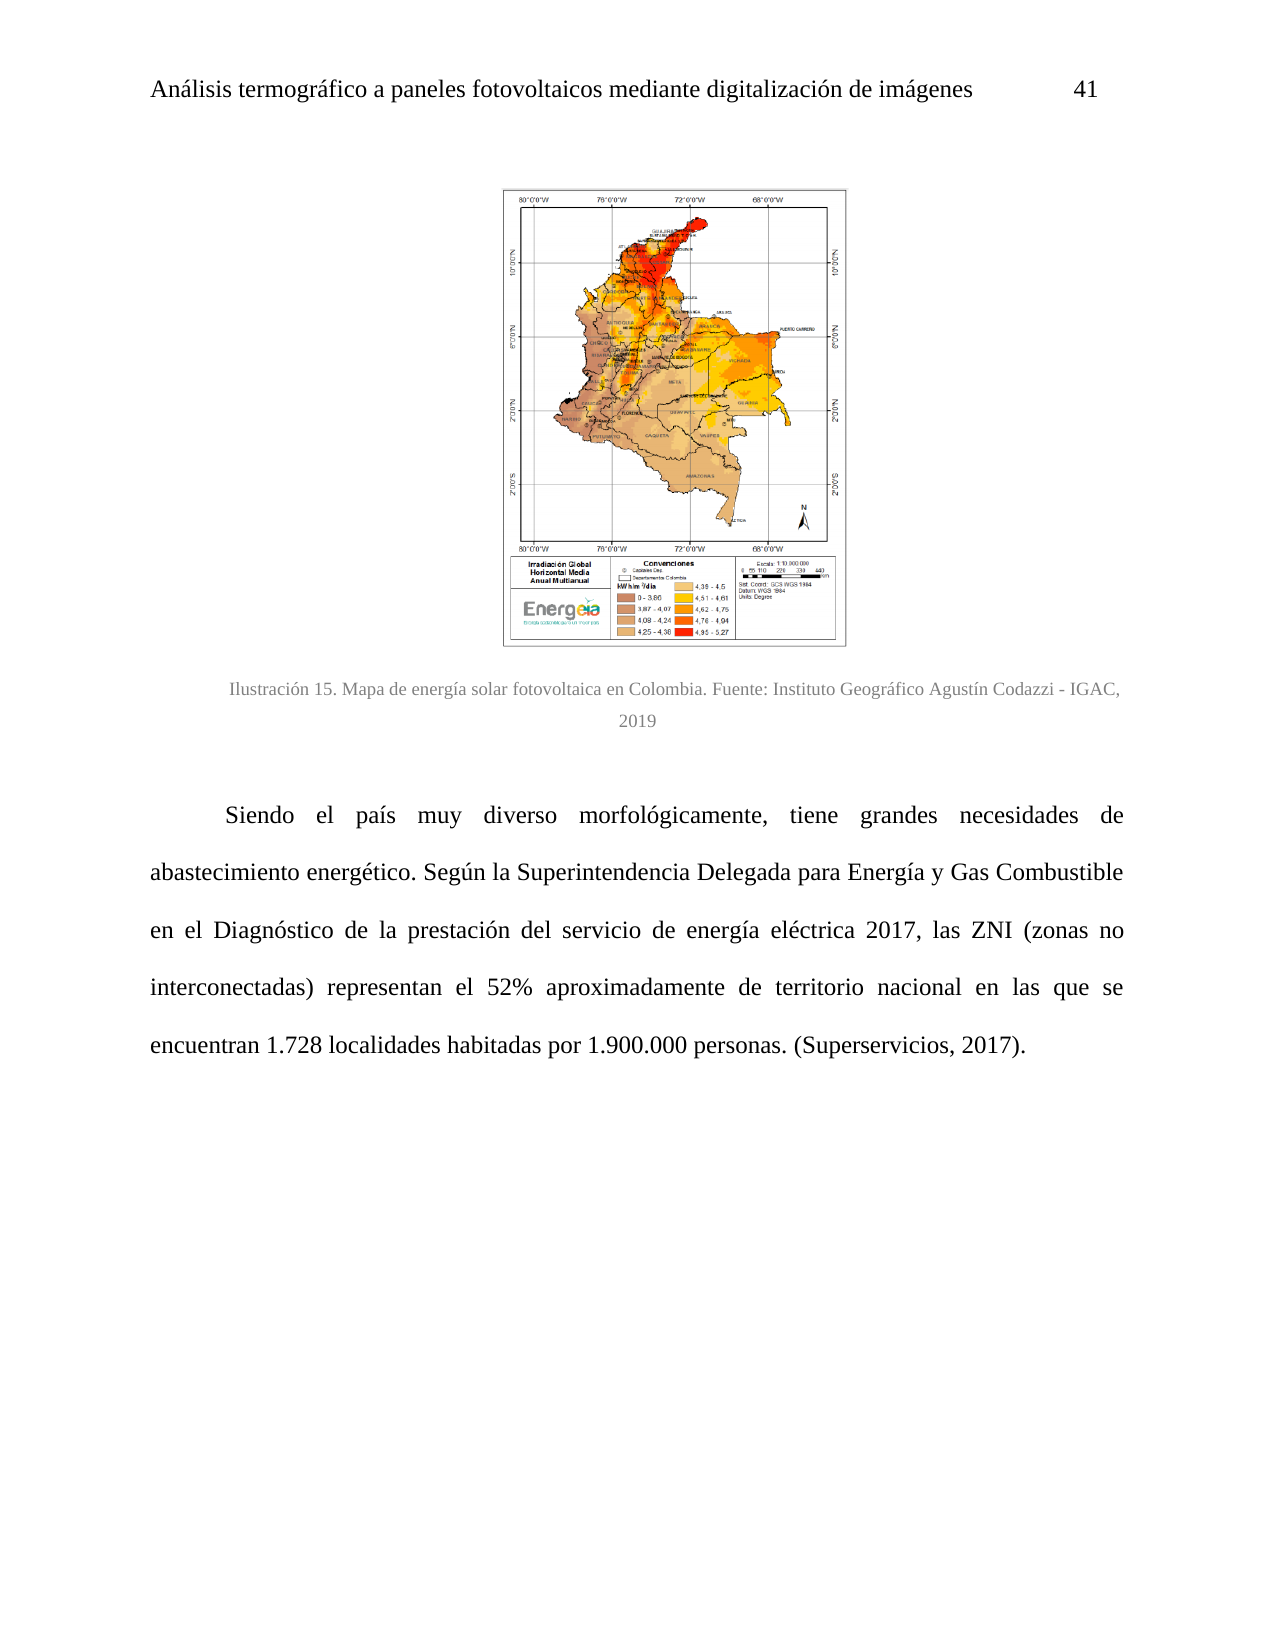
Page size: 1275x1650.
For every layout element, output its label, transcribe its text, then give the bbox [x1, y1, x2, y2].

picture [501, 188, 849, 649]
text Siendo el país muy diverso morfológicamente, tiene grandes necesidades de abastecimiento energético. Según la Superintendencia Delegada para Energía y Gas Combustible en el Diagnóstico de la prestación del servicio de energía eléctrica 2017, las ZNI (zonas no interconectadas) representan el 52% aproximadamente de territorio nacional en las que se encuentran 1.728 localidades habitadas por 1.900.000 personas.. [150, 800, 1125, 1059]
text Ilustración 15. Mapa de energía solar fotovoltaica en Colombia. Fuente: Instituto Geográfico Agustín Codazzi - IGAC, 2019 [150, 678, 1125, 732]
